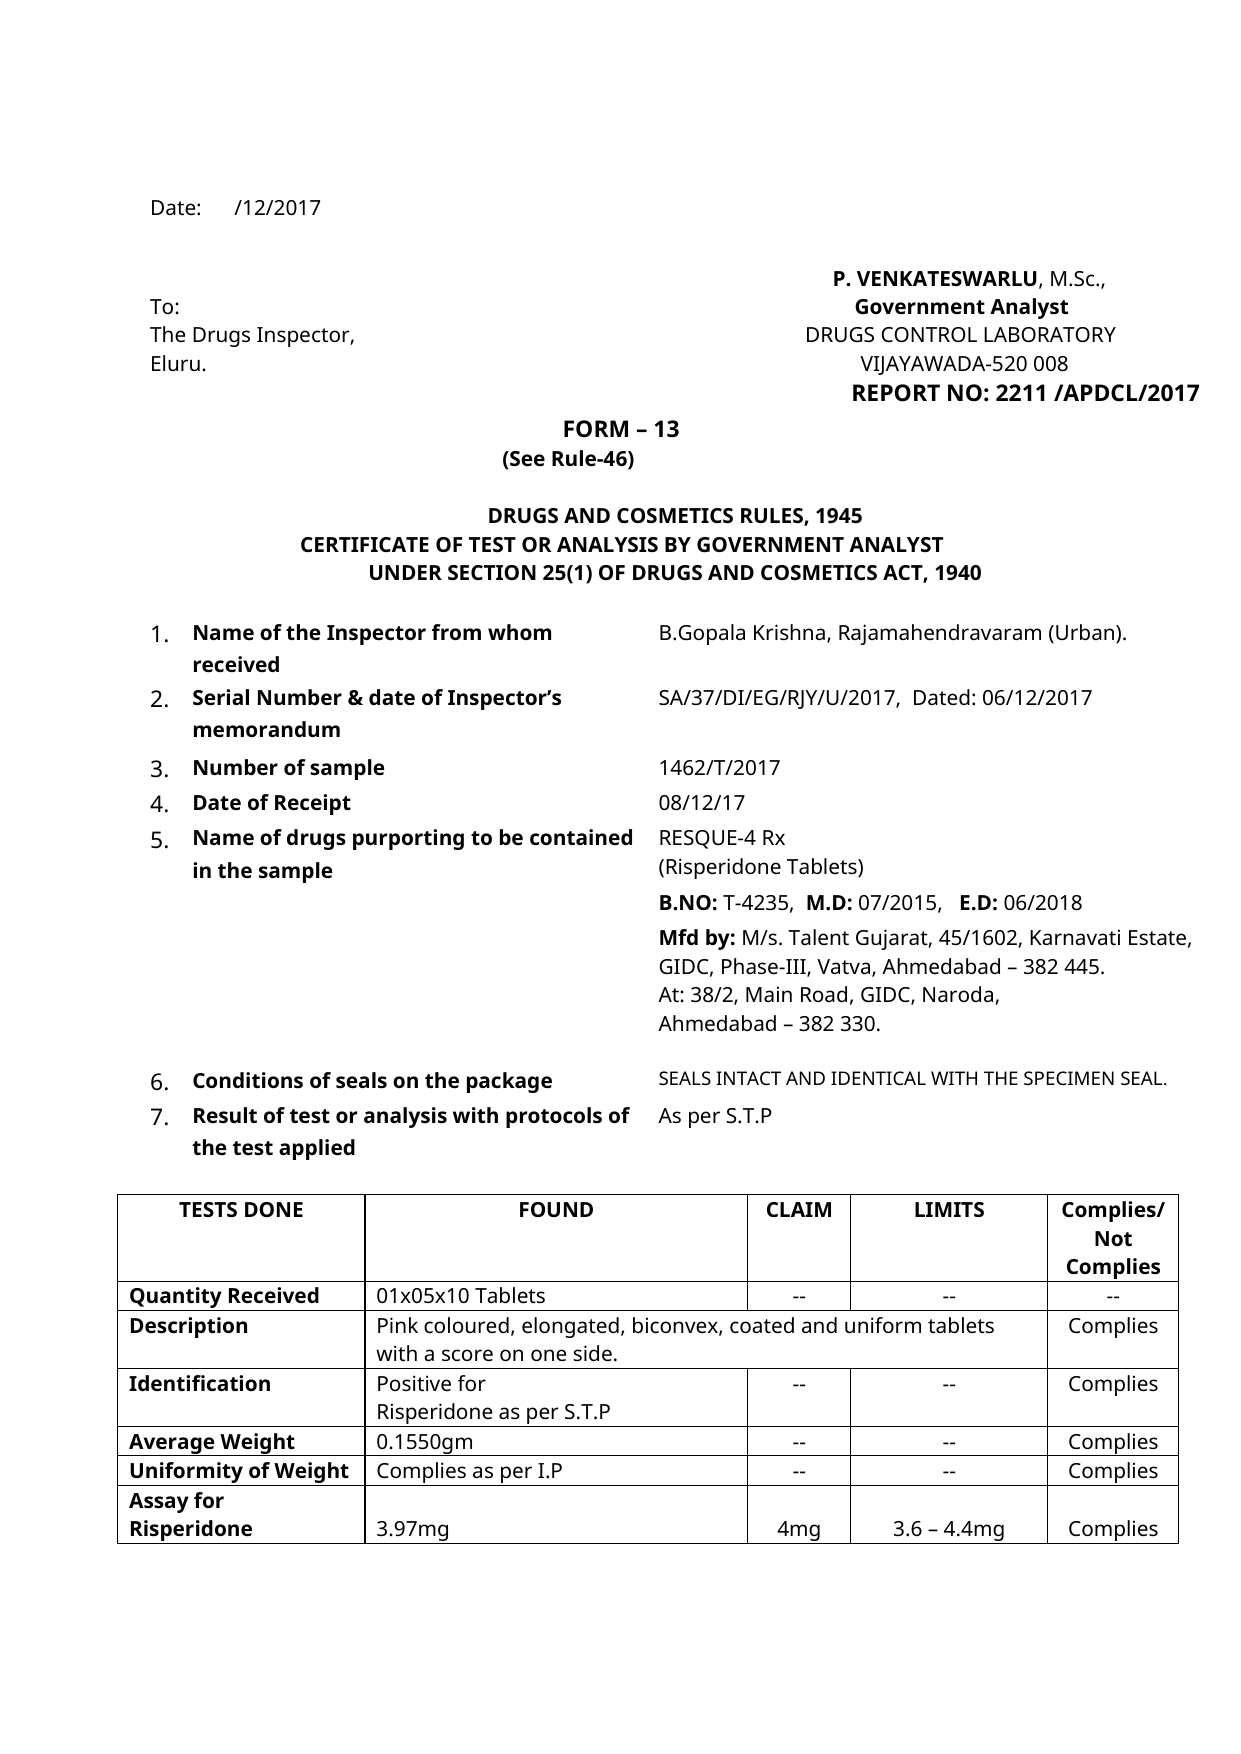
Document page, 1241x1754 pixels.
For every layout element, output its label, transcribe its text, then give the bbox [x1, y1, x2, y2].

text P. VENKATESWARLU, M.Sc., [150, 264, 1200, 292]
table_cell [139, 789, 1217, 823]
text Eluru. VIJAYAWADA-520 008 [150, 349, 1200, 377]
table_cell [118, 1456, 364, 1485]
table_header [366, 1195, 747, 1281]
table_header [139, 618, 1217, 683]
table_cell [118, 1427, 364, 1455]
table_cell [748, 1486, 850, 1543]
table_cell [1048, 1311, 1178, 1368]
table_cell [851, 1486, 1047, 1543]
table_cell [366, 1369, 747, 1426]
text FORM – 13 [525, 413, 1200, 444]
text UNDER SECTION 25(1) OF DRUGS AND COSMETICS ACT, 1940 [150, 558, 1200, 587]
text CERTIFICATE OF TEST OR ANALYSIS BY GOVERNMENT ANALYST [225, 530, 1200, 558]
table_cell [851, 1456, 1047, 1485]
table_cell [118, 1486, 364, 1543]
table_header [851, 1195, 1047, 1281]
text To: Government Analyst [150, 292, 1200, 321]
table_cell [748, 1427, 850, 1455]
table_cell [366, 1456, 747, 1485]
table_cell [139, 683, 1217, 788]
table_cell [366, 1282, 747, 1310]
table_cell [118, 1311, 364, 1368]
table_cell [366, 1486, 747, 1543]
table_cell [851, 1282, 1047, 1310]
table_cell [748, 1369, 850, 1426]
text DRUGS AND COSMETICS RULES, 1945 [150, 501, 1200, 530]
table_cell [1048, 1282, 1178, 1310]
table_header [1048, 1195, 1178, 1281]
text Date: /12/2017 [150, 193, 1200, 221]
text (See Rule-46) [150, 444, 1200, 473]
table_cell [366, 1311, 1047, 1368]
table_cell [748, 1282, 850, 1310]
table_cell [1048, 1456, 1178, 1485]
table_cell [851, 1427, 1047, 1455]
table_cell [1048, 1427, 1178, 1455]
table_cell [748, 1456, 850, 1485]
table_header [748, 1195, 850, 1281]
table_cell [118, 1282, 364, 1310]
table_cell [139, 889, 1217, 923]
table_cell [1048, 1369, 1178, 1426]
text The Drugs Inspector, DRUGS CONTROL LABORATORY [150, 321, 1200, 349]
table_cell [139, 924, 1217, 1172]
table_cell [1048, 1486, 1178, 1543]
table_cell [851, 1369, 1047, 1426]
text REPORT NO: 2211 /APDCL/2017 [150, 377, 1200, 409]
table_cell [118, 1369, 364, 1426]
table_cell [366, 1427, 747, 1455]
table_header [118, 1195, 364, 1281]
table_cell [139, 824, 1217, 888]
